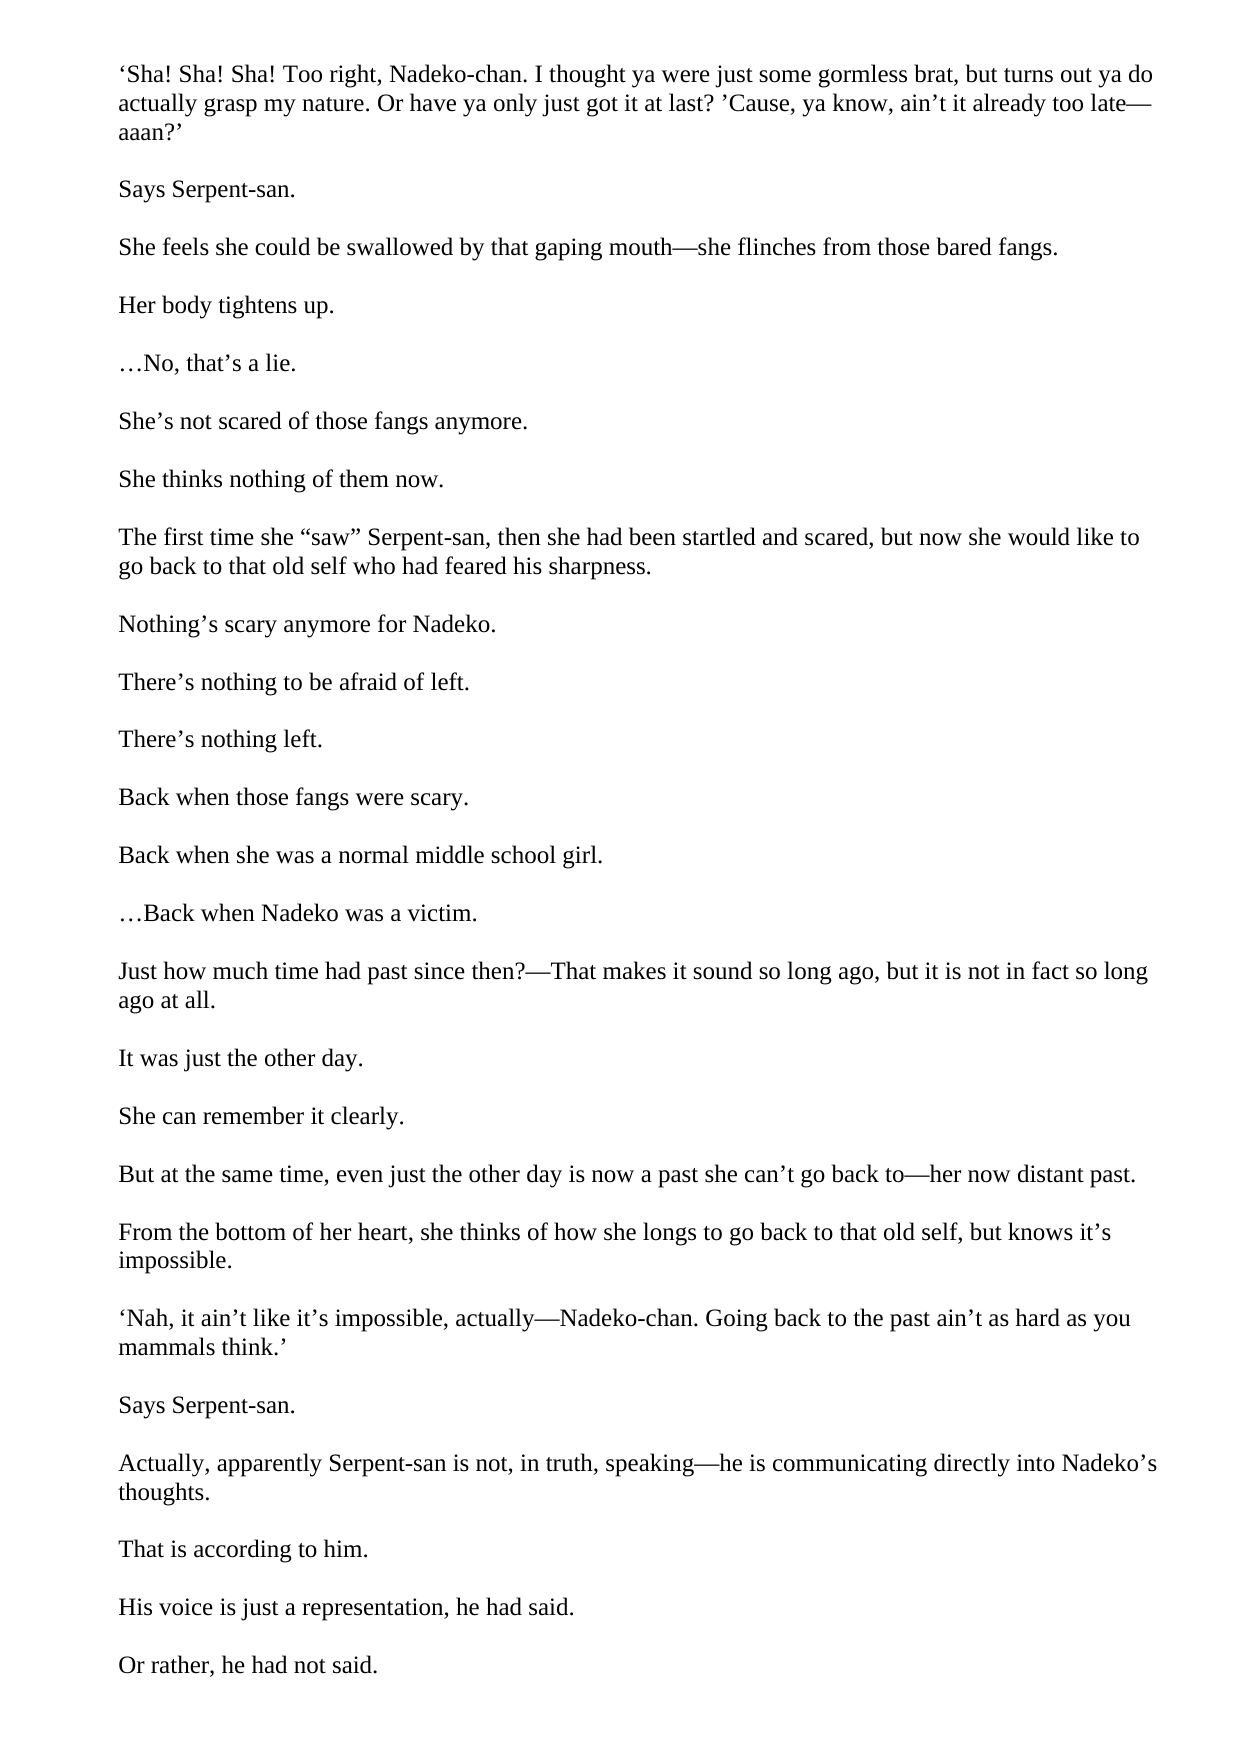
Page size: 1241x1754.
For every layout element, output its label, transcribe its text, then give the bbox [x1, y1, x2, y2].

text Just how much time had past since then?—That makes it sound so long ago, but it is not in fact so long ago at all. [118, 956, 1167, 1014]
text From the bottom of her heart, she thinks of how she longs to go back to that old self, but knows it’s impossible. [118, 1217, 1167, 1274]
text It was just the other day. [118, 1043, 1167, 1072]
text Nothing’s scary anymore for Nadeko. [118, 609, 1167, 637]
text There’s nothing to be afraid of left. [118, 667, 1167, 695]
text Says Serpent-san. [118, 174, 1167, 203]
text ‘Sha! Sha! Sha! Too right, Nadeko-chan. I thought ya were just some gormless brat, but turns out ya do actually grasp my nature. Or have ya only just got it at last? ’Cause, ya know, ain’t it already too late—aaan?’ [118, 59, 1167, 145]
text But at the same time, even just the other day is now a past she can’t go back to—her now distant past. [118, 1159, 1167, 1187]
text There’s nothing left. [118, 724, 1167, 753]
text Back when she was a normal middle school girl. [118, 840, 1167, 869]
text His voice is just a representation, he had said. [118, 1592, 1167, 1621]
text Says Serpent-san. [118, 1390, 1167, 1419]
text She feels she could be swallowed by that gaping mouth—she flinches from those bared fangs. [118, 232, 1167, 261]
text Actually, apparently Serpent-san is not, in truth, speaking—he is communicating directly into Nadeko’s thoughts. [118, 1448, 1167, 1505]
text …No, that’s a lie. [118, 348, 1167, 377]
text Her body tightens up. [118, 290, 1167, 319]
text She can remember it clearly. [118, 1101, 1167, 1129]
text …Back when Nadeko was a victim. [118, 898, 1167, 927]
text She’s not scared of those fangs anymore. [118, 406, 1167, 435]
text The first time she “saw” Serpent-san, then she had been startled and scared, but now she would like to go back to that old self who had feared his sharpness. [118, 522, 1167, 579]
text She thinks nothing of them now. [118, 464, 1167, 493]
text ‘Nah, it ain’t like it’s impossible, actually—Nadeko-chan. Going back to the past ain’t as hard as you mammals think.’ [118, 1303, 1167, 1361]
text Or rather, he had not said. [118, 1650, 1167, 1679]
text Back when those fangs were scary. [118, 782, 1167, 811]
text That is according to him. [118, 1534, 1167, 1563]
